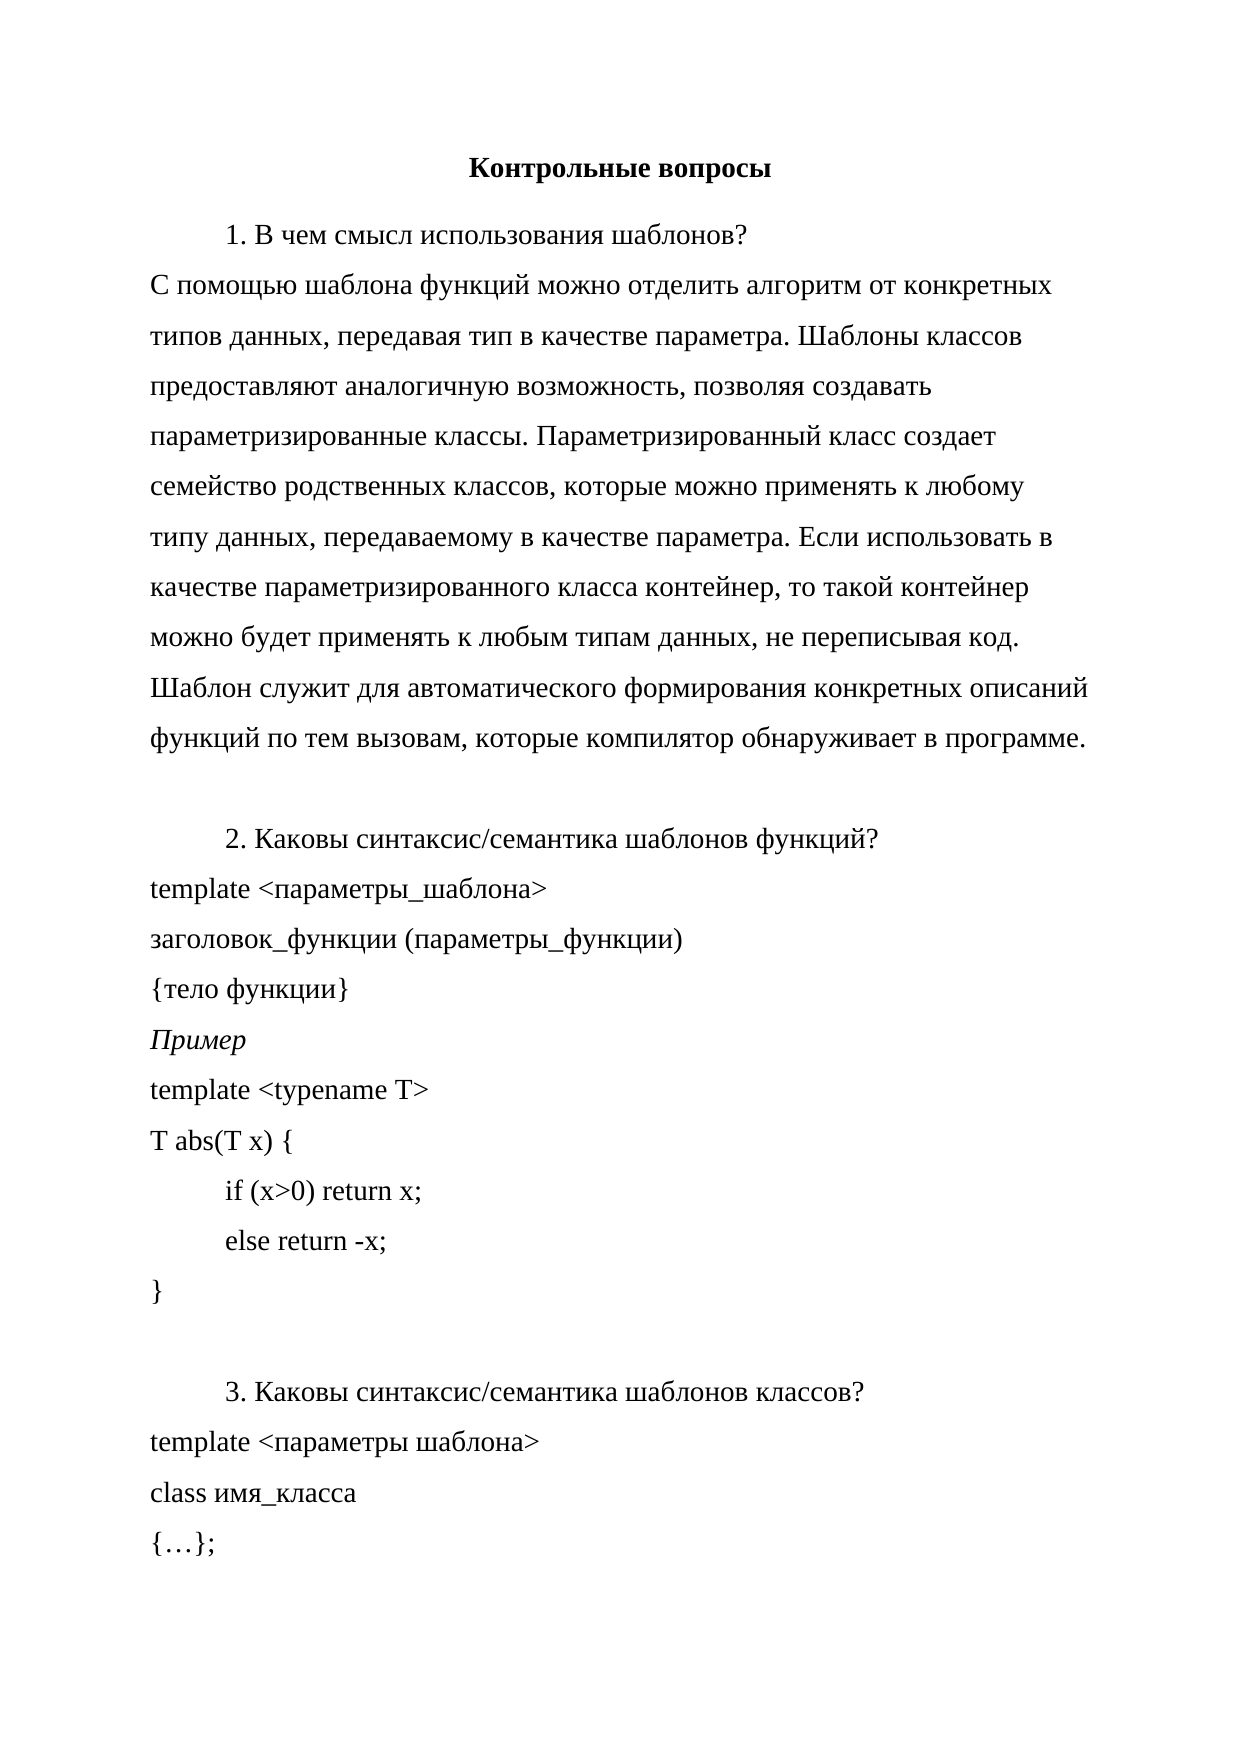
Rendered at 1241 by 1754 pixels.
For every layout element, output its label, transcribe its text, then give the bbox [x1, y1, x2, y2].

text С помощью шаблона функций можно отделить алгоритм от конкретных типов данных, передавая тип в качестве параметра. Шаблоны классов предоставляют аналогичную возможность, позволяя создавать параметризированные классы. Параметризированный класс создает семейство родственных классов, которые можно применять к любому типу данных, передаваемому в качестве параметра. Если использовать в качестве параметризированного класса контейнер, то такой контейнер можно будет применять к любым типам данных, не переписывая код. [150, 267, 1090, 653]
text if (x>0) return x; [150, 1173, 1090, 1206]
text 2. Каковы синтаксис/семантика шаблонов функций? [150, 821, 1090, 854]
text template <typename T> [150, 1072, 1090, 1106]
text {тело функции} [150, 972, 1090, 1005]
text Шаблон служит для автоматического формирования конкретных описаний [150, 670, 1090, 703]
text функций по тем вызовам, которые компилятор обнаруживает в программе. [150, 720, 1090, 754]
text template <параметры_шаблона> [150, 871, 1090, 904]
text заголовок_функции (параметры_функции) [150, 921, 1090, 955]
text else return -x; [150, 1223, 1090, 1257]
subtitle Контрольные вопросы [150, 150, 1090, 183]
text } [150, 1273, 1090, 1307]
text 1. В чем смысл использования шаблонов? [150, 217, 1090, 251]
text T abs(T x) { [150, 1123, 1090, 1156]
text template <параметры шаблона> [150, 1424, 1090, 1458]
text class имя_класса [150, 1475, 1090, 1508]
text Пример [150, 1022, 1090, 1056]
text {…}; [150, 1525, 1090, 1559]
text 3. Каковы синтаксис/семантика шаблонов классов? [150, 1374, 1090, 1408]
